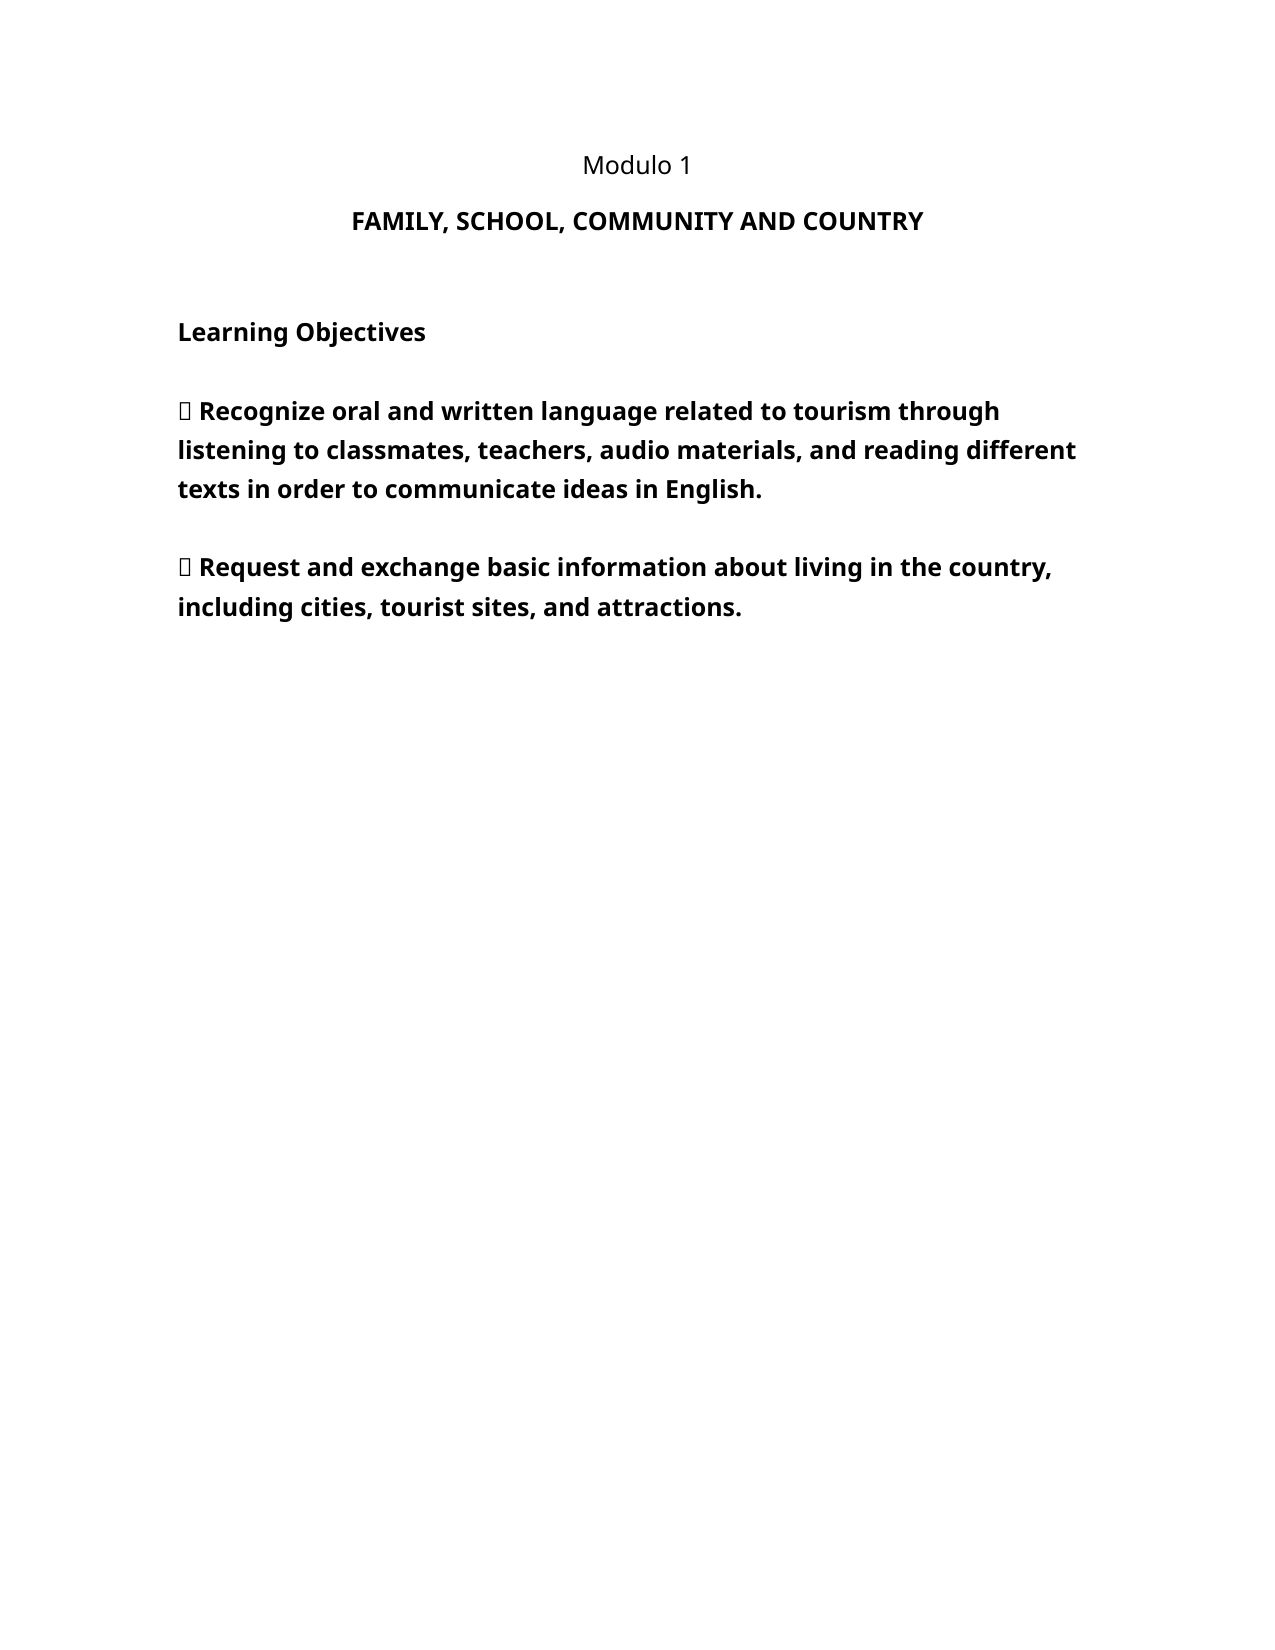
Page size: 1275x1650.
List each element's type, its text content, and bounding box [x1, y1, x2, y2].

text FAMILY, SCHOOL, COMMUNITY AND COUNTRY [177, 203, 1098, 237]
text Modulo 1 [177, 148, 1098, 182]
text Learning Objectives ✅ Recognize oral and written language related to tourism through listening to classmates, teachers, audio materials, and reading different texts in order to communicate ideas in English. ✅ Request and exchange basic information about living in the country, including cities, tourist sites, and attractions. [177, 315, 1098, 623]
